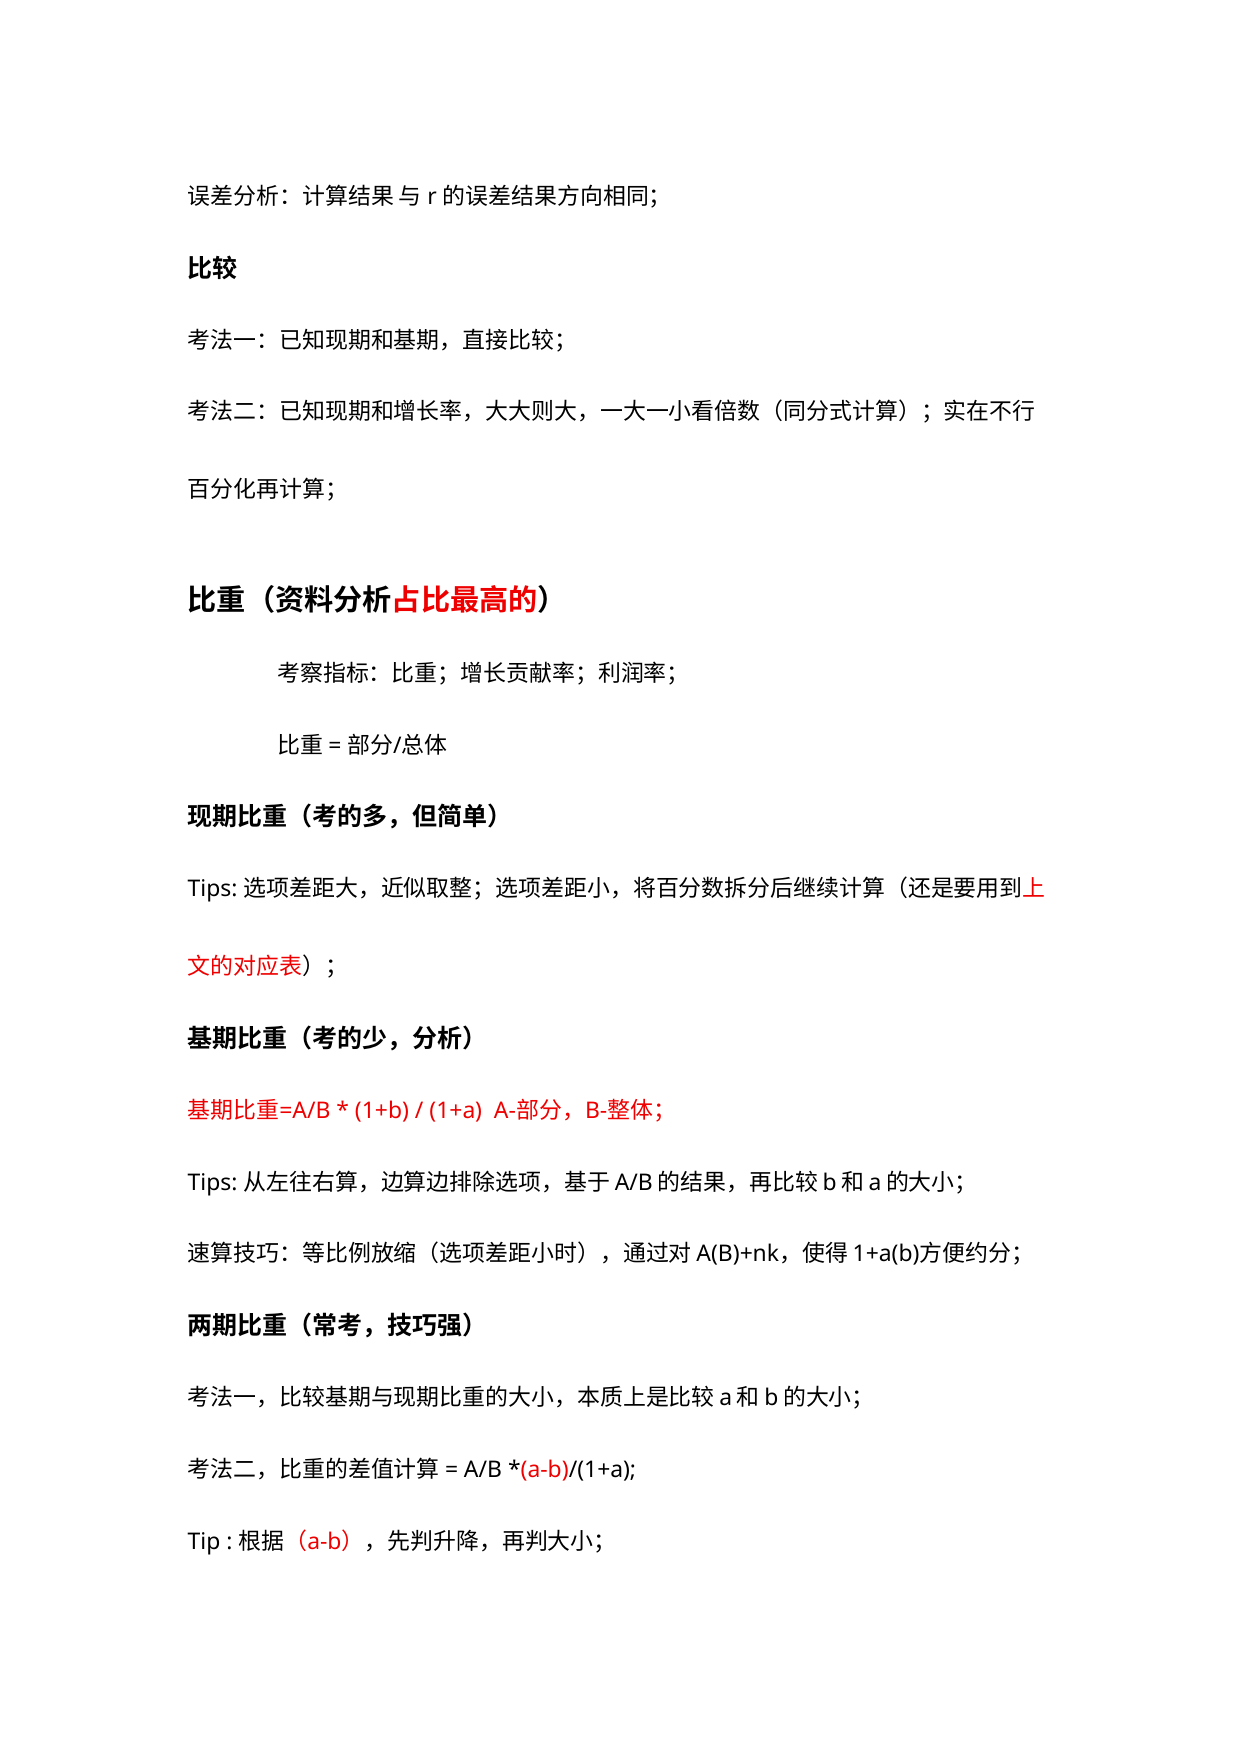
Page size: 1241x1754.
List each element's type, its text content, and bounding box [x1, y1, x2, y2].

text 速算技巧：等比例放缩（选项差距小时），通过对A(B)+nk，使得1+a(b)方便约分； [187, 1219, 1053, 1284]
text 两期比重（常考，技巧强） [187, 1291, 1053, 1356]
text 考法二，比重的差值计算 = A/B *(a-b)/(1+a); [187, 1435, 1053, 1500]
text 基期比重=A/B * (1+b) / (1+a) A-部分，B-整体； [187, 1076, 1053, 1141]
text 考察指标：比重；增长贡献率；利润率； [231, 639, 1053, 704]
text 基期比重（考的少，分析） [187, 1004, 1053, 1069]
text Tips: 选项差距大，近似取整；选项差距小，将百分数拆分后继续计算（还是要用到上文的对应表）； [187, 854, 1053, 997]
text 比较 [187, 234, 1053, 299]
text 考法一：已知现期和基期，直接比较； [187, 306, 1053, 371]
text 现期比重（考的多，但简单） [187, 782, 1053, 847]
text 考法二：已知现期和增长率，大大则大，一大一小看倍数（同分式计算）；实在不行百分化再计算； [187, 377, 1053, 520]
text Tips: 从左往右算，边算边排除选项，基于A/B的结果，再比较b和a的大小； [187, 1148, 1053, 1213]
text 误差分析：计算结果 与 r 的误差结果方向相同； [187, 162, 1053, 227]
text 考法一，比较基期与现期比重的大小，本质上是比较a和b的大小； [187, 1363, 1053, 1428]
text Tip : 根据（a-b），先判升降，再判大小； [187, 1507, 1053, 1572]
text 比重（资料分析占比最高的） [187, 566, 1053, 631]
text 比重 = 部分/总体 [231, 711, 1053, 776]
